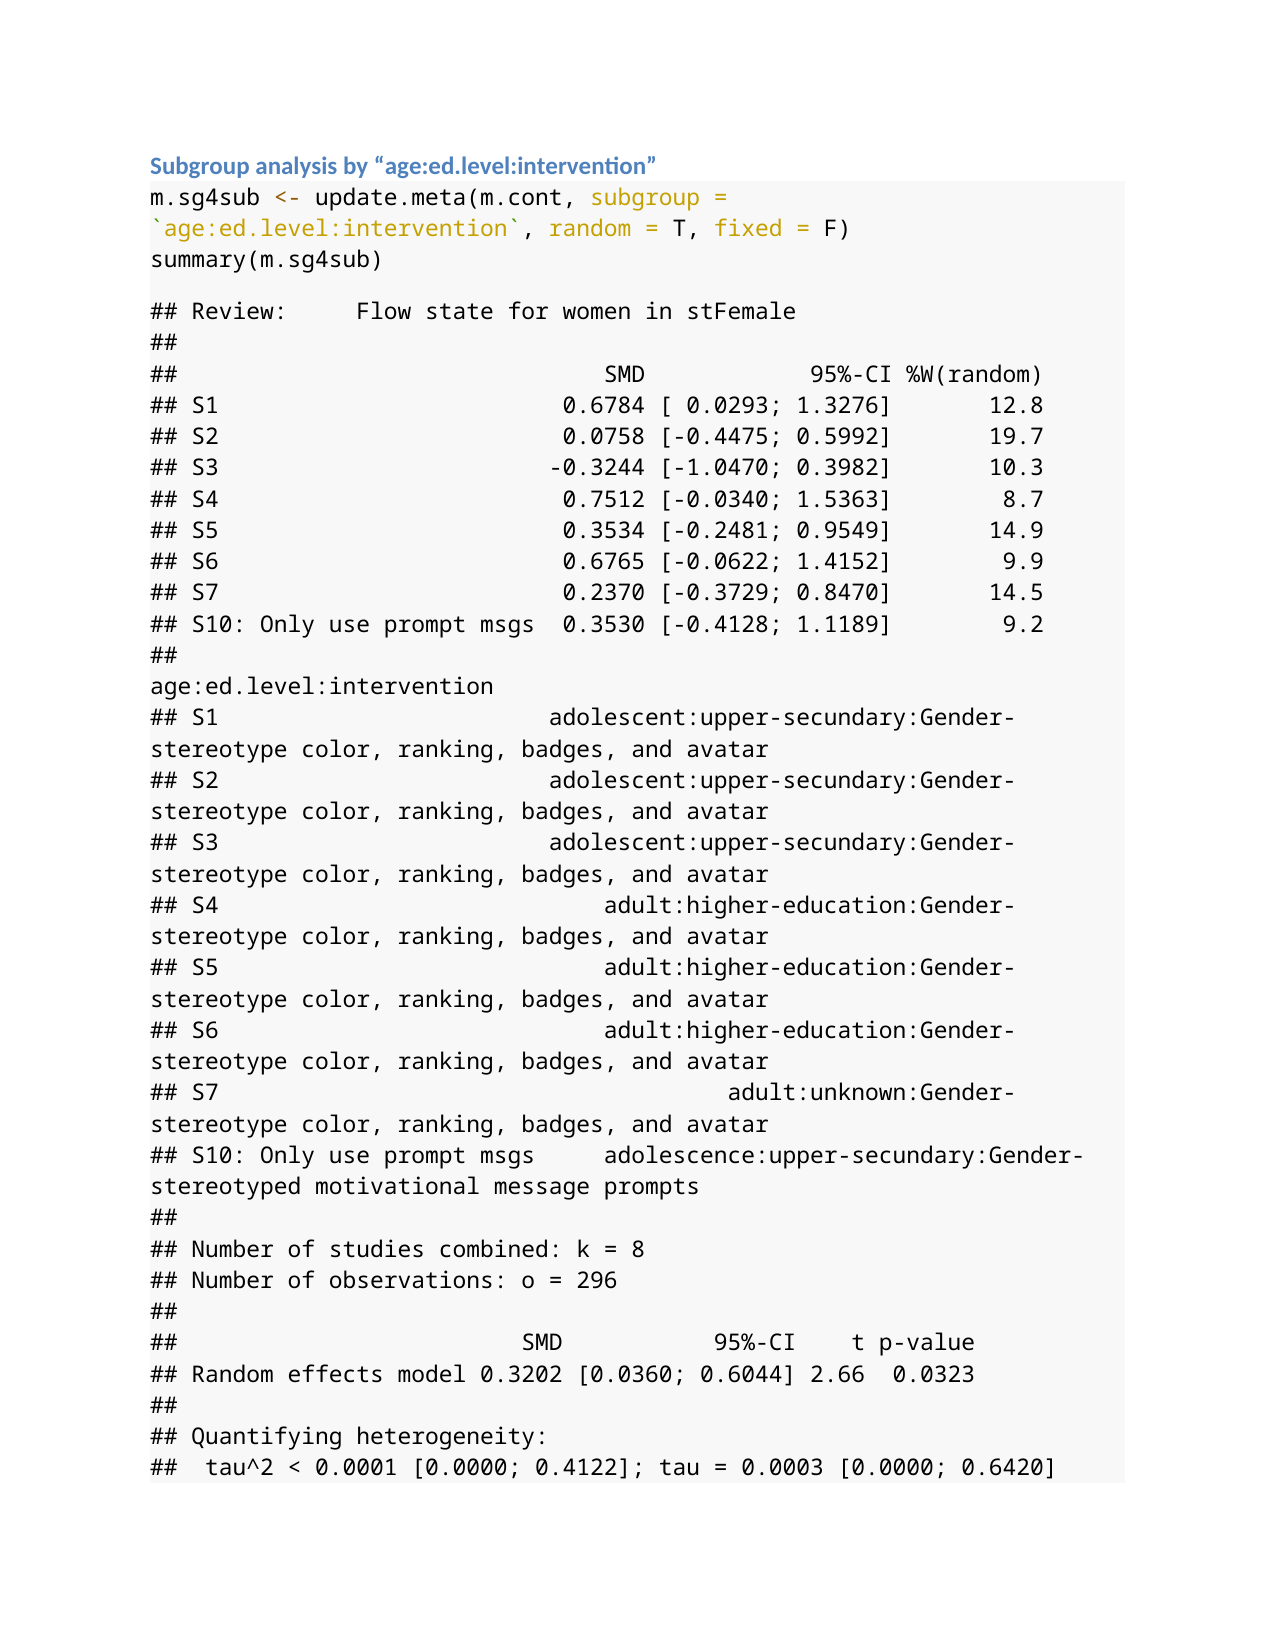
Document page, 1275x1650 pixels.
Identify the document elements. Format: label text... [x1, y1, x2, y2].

subtitle Subgroup analysis by “age:ed.level:intervention” [150, 150, 1125, 181]
text m.sg4sub <- update.meta(m.cont, subgroup = `age:ed.level:intervention`, random = T, fixed = F) summary(m.sg4sub) [384, 181, 1125, 274]
